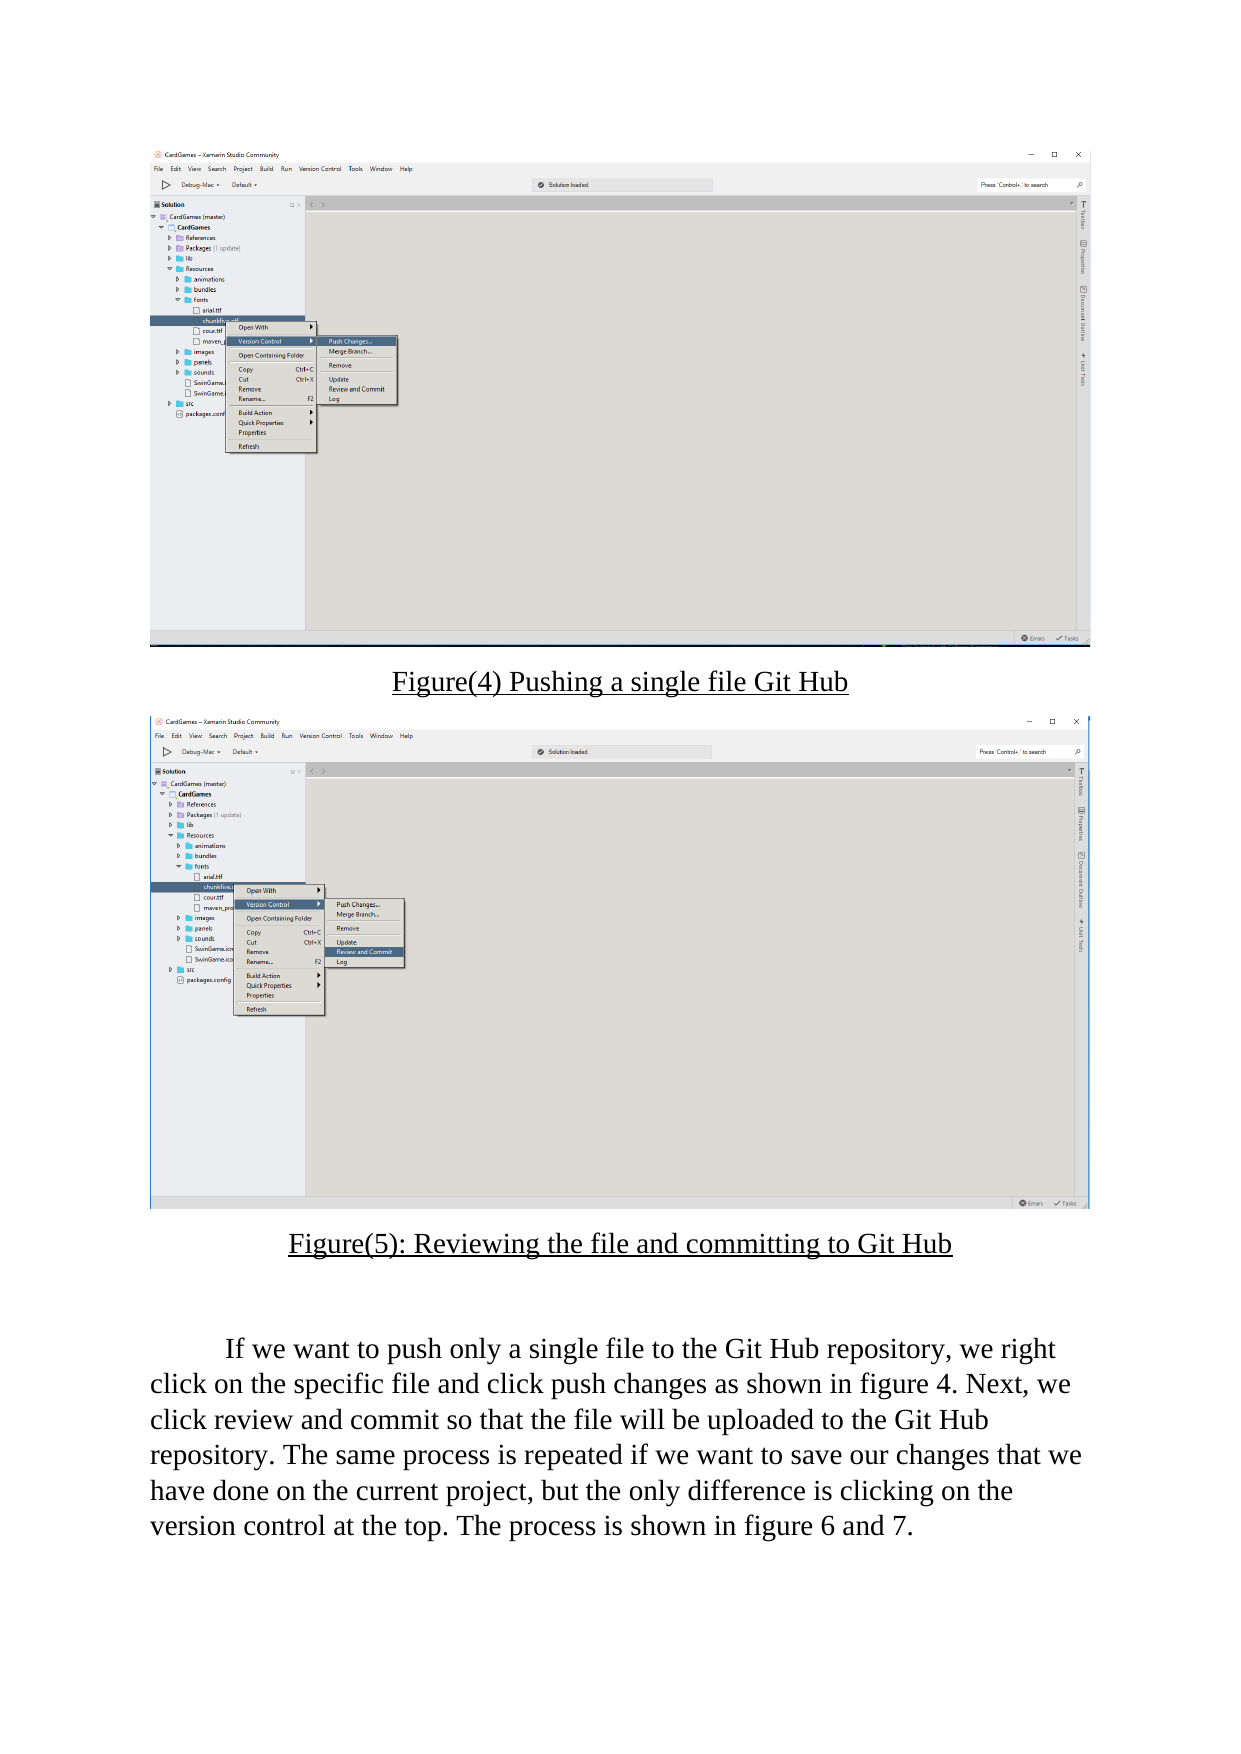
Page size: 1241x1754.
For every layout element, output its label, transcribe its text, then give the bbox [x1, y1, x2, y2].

text Figure(5): Reviewing the file and committing to Git Hub [150, 1226, 1090, 1260]
picture [150, 716, 1091, 1209]
picture [150, 150, 1091, 647]
text If we want to push only a single file to the Git Hub repository, we right click on the specific file and click push changes as shown in figure 4. Next, we click review and commit so that the file will be uploaded to the Git Hub repository. The same process is repeated if we want to save our changes that we have done on the current project, but the only difference is clicking on the version control at the top. The process is shown in figure 6 and 7. [150, 1331, 1090, 1542]
text Figure(4) Pushing a single file Git Hub [150, 664, 1090, 698]
